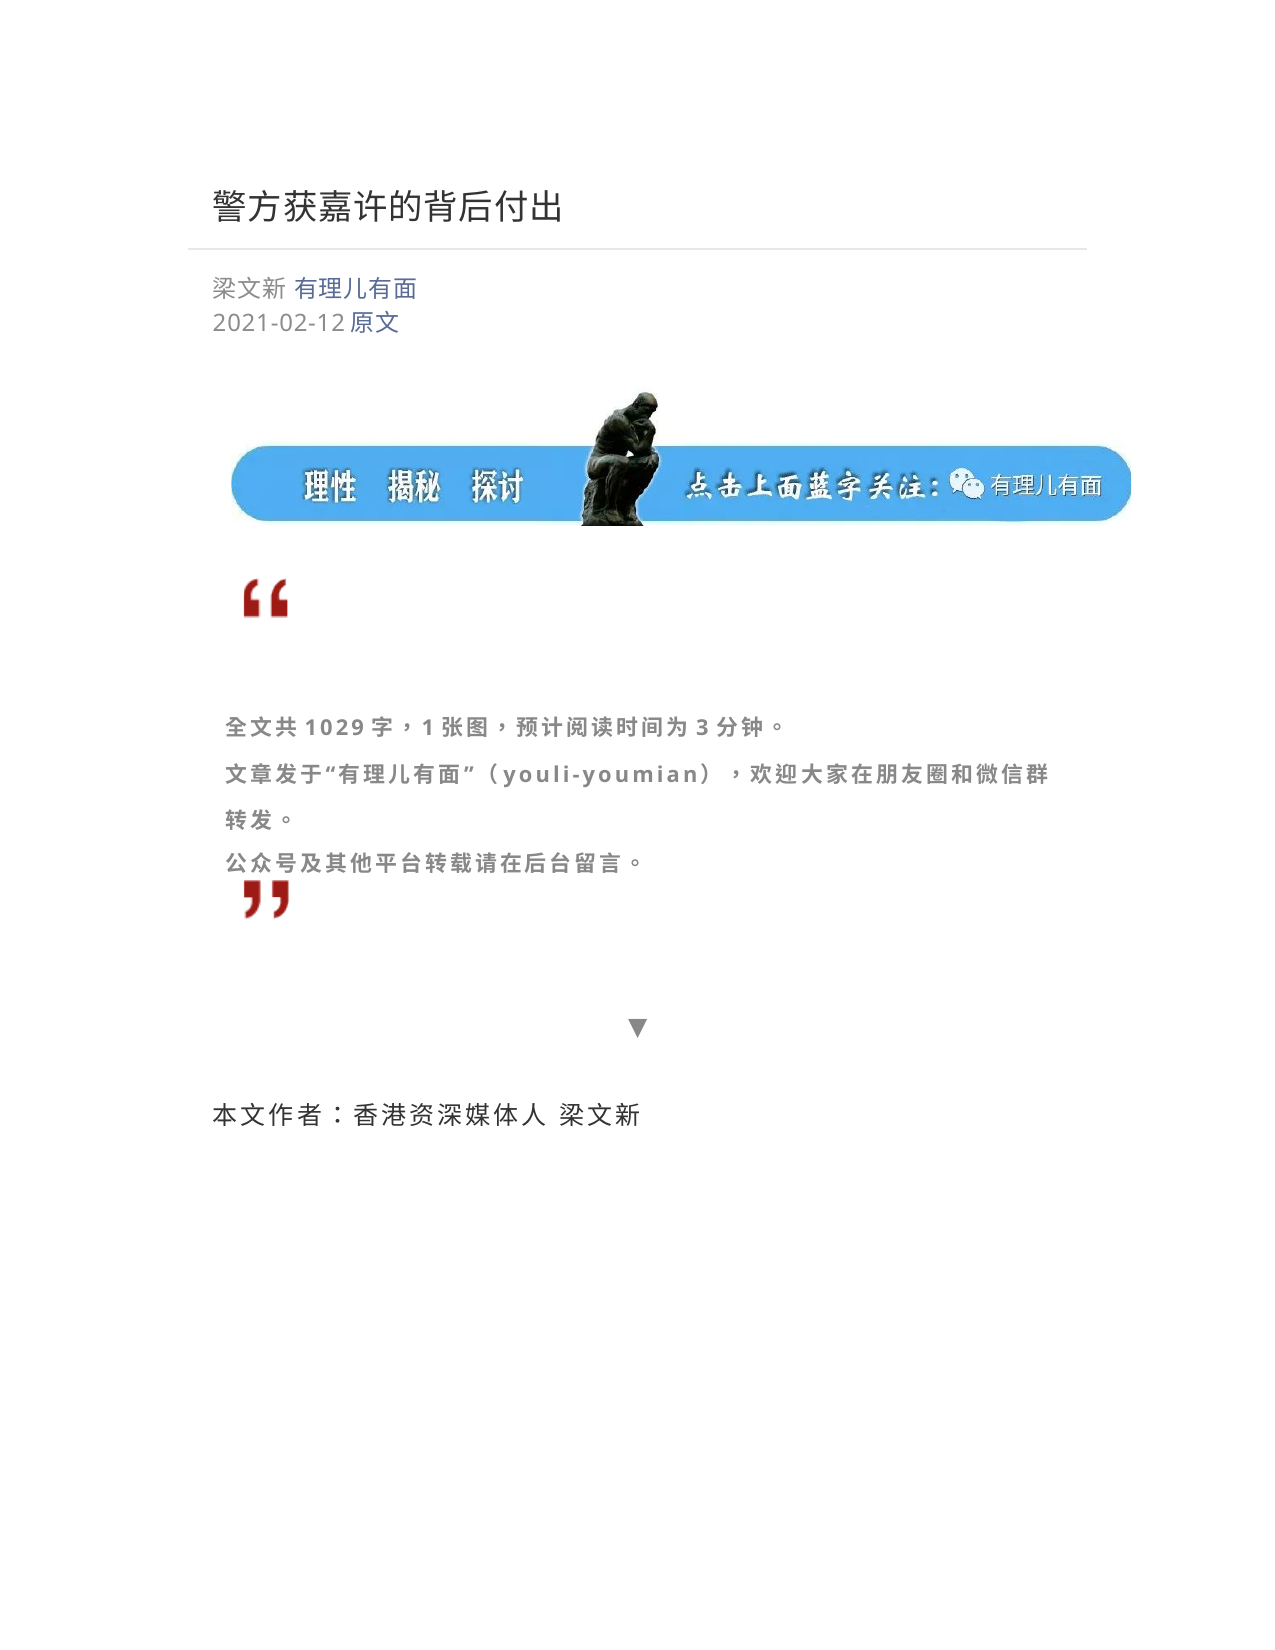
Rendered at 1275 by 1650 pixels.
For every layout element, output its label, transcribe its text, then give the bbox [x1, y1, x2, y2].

picture [243, 880, 290, 920]
text 本文作者：香港资深媒体人 梁文新 [212, 1085, 1062, 1131]
text 公众号及其他平台转载请在后台留言。 [225, 835, 1050, 877]
picture [231, 372, 1132, 526]
list 梁文新 有理儿有面 [212, 272, 1062, 304]
text ▼ [225, 1002, 1050, 1042]
title 警方获嘉许的背后付出 [187, 150, 1087, 250]
text 全文共1029字，1张图，预计阅读时间为3分钟。 [225, 699, 1050, 742]
text 2021-02-12原文 发表于 [212, 304, 1062, 338]
picture [243, 578, 288, 618]
text 文章发于“有理儿有面”（youli-youmian），欢迎大家在朋友圈和微信群转发。 [225, 742, 1050, 835]
